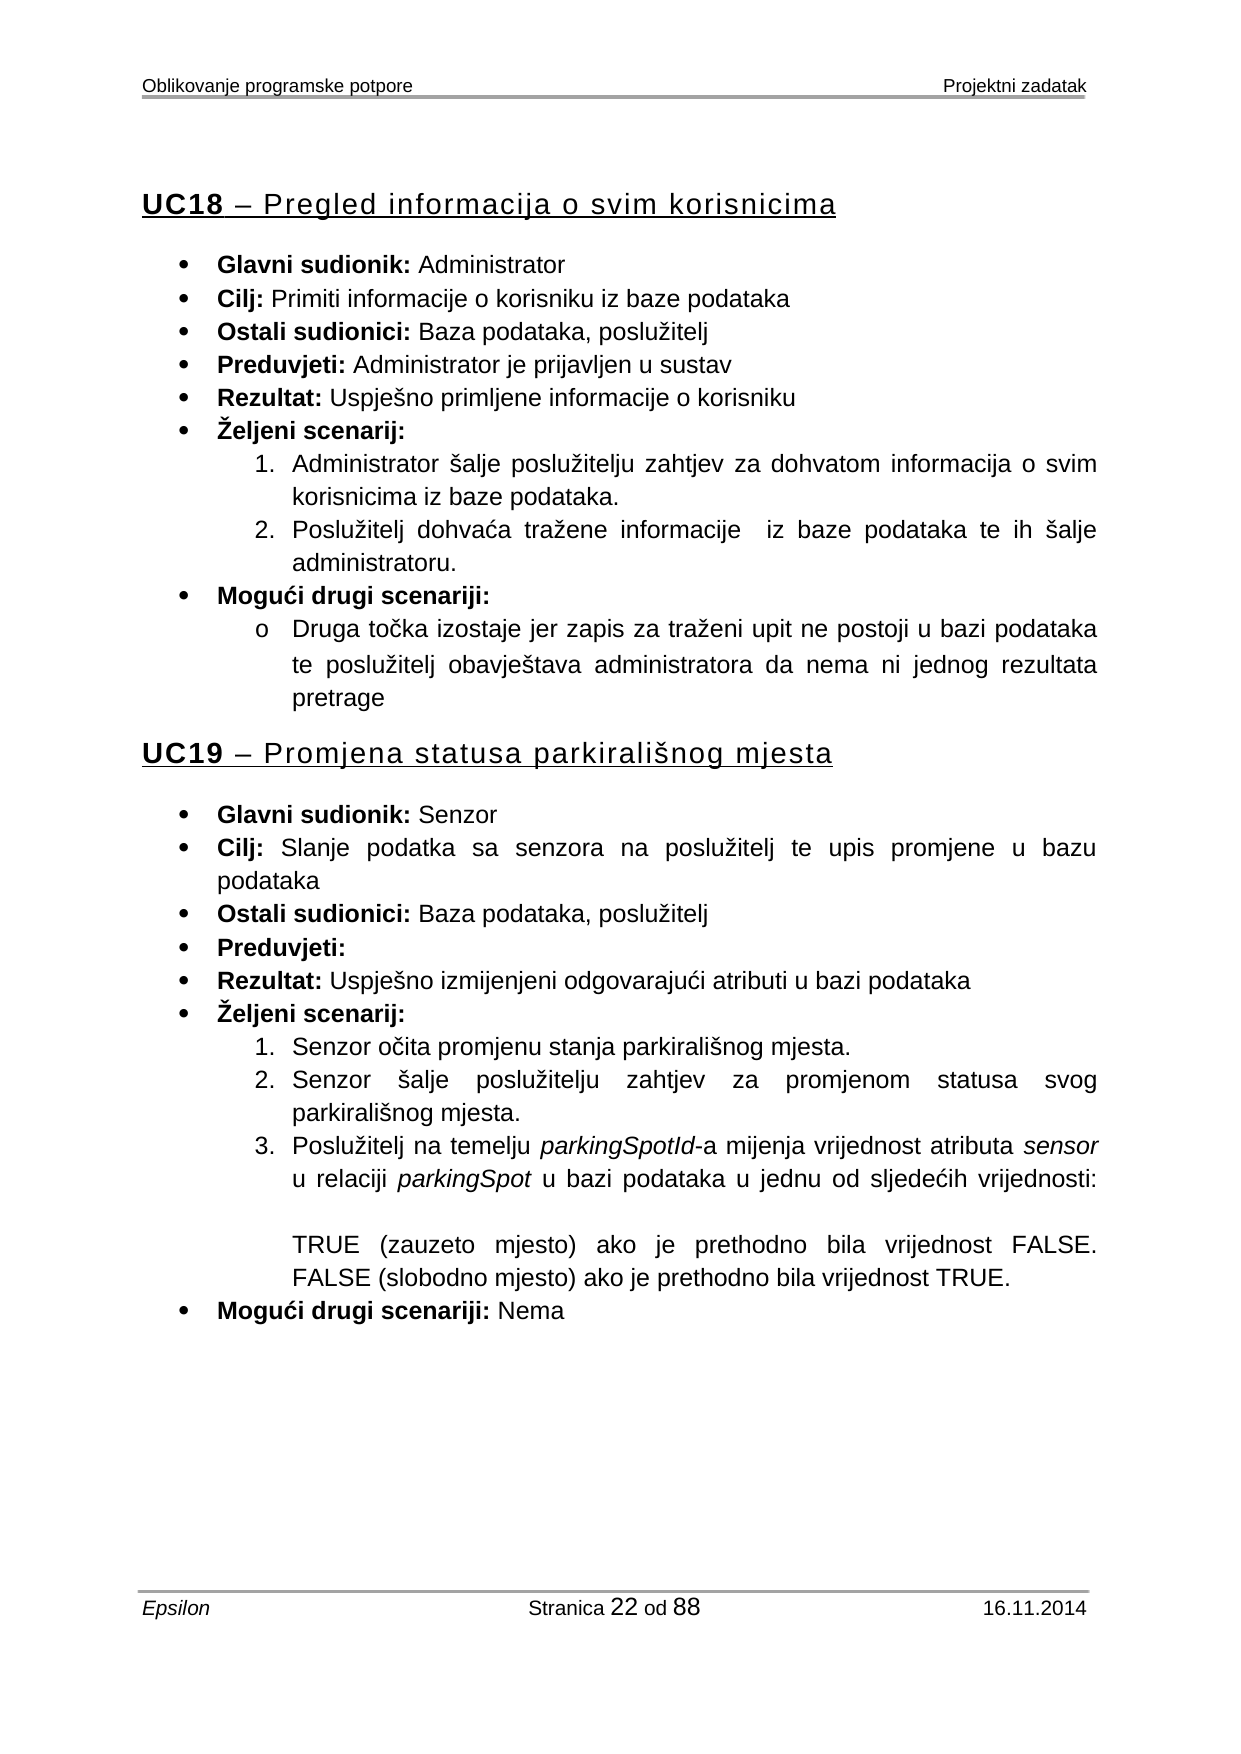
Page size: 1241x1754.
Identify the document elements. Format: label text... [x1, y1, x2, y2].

list Željeni scenarij: [179, 416, 1098, 445]
list Glavni sudionik: Administrator [179, 251, 1098, 279]
list Preduvjeti: [179, 932, 1098, 961]
list Senzor očita promjenu stanja parkirališnog mjesta. [254, 1032, 1098, 1061]
list Poslužitelj dohvaća tražene informacije iz baze podataka te ih šalje administratoru. [254, 515, 1098, 577]
list Senzor šalje poslužitelju zahtjev za promjenom statusa svog parkirališnog mjesta. [254, 1065, 1098, 1127]
text UC18 – Pregled informacija o svim korisnicima [142, 187, 1098, 221]
list Ostali sudionici: Baza podataka, poslužitelj [179, 899, 1098, 928]
list Cilj: Primiti informacije o korisniku iz baze podataka [179, 284, 1098, 312]
text UC19 – Promjena statusa parkirališnog mjesta [142, 737, 1098, 770]
list Rezultat: Uspješno primljene informacije o korisniku [179, 383, 1098, 412]
picture [141, 95, 1086, 99]
list Preduvjeti: Administrator je prijavljen u sustav [179, 350, 1098, 379]
list Poslužitelj na temelju parkingSpotId-a mijenja vrijednost atributa sensor u relaciji parkingSpot u bazi podataka u jednu od sljedećih vrijednosti: TRUE (zauzeto mjesto) ako je prethodno bila vrijednost FALSE. FALSE (slobodno mjesto) ako je prethodno bila vrijednost TRUE. [254, 1131, 1098, 1292]
list Glavni sudionik: Senzor [179, 800, 1098, 829]
list Ostali sudionici: Baza podataka, poslužitelj [179, 317, 1098, 346]
list Mogući drugi scenariji: [179, 581, 1098, 610]
list Mogući drugi scenariji: Nema [179, 1296, 1098, 1325]
list Cilj: Slanje podatka sa senzora na poslužitelj te upis promjene u bazu podataka [179, 833, 1098, 895]
list Željeni scenarij: [179, 999, 1098, 1028]
list Druga točka izostaje jer zapis za traženi upit ne postoji u bazi podataka te poslužitelj obavještava administratora da nema ni jednog rezultata pretrage [254, 614, 1098, 711]
list Administrator šalje poslužitelju zahtjev za dohvatom informacija o svim korisnicima iz baze podataka. [254, 449, 1098, 511]
list Rezultat: Uspješno izmijenjeni odgovarajući atributi u bazi podataka [179, 966, 1098, 994]
